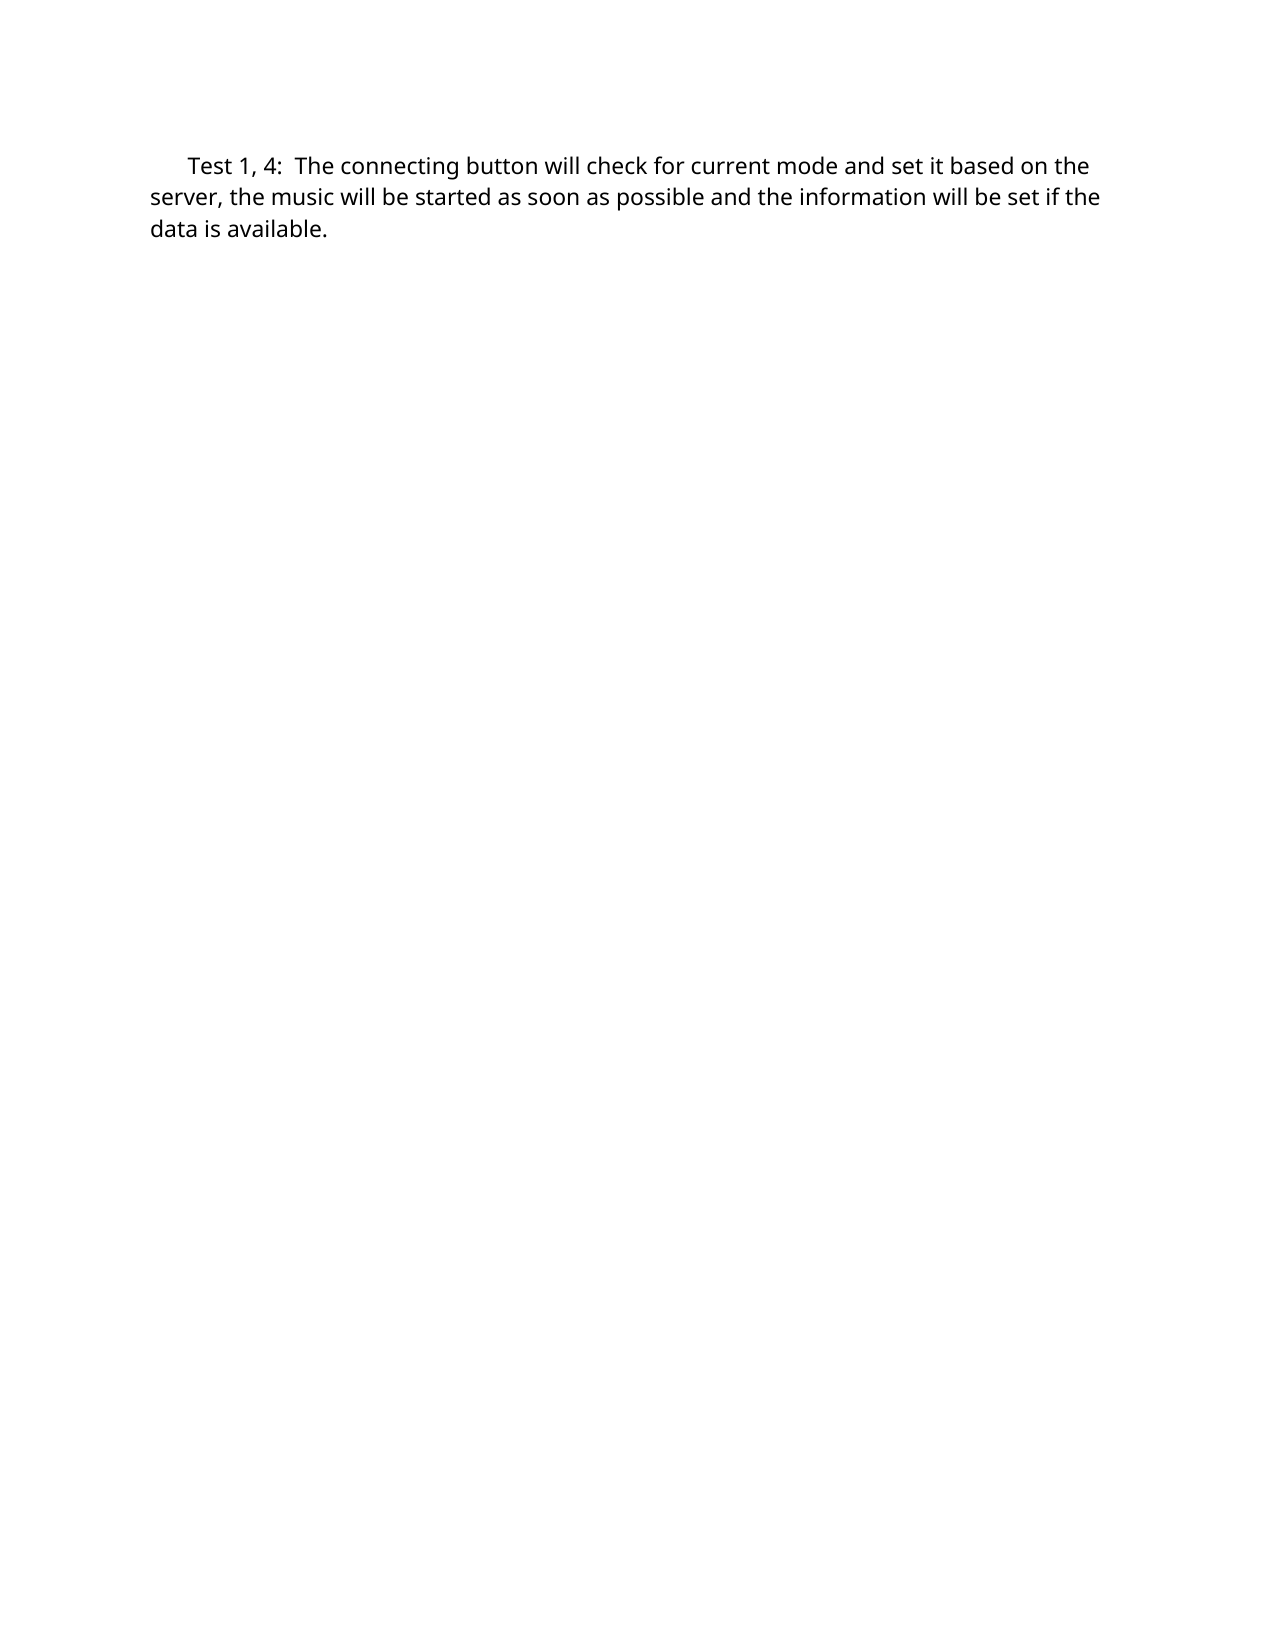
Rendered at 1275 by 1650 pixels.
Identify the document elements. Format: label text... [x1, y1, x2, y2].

text Test 1, 4: The connecting button will check for current mode and set it based on the server, the music will be started as soon as possible and the information will be set if the data is available. [150, 150, 1125, 244]
